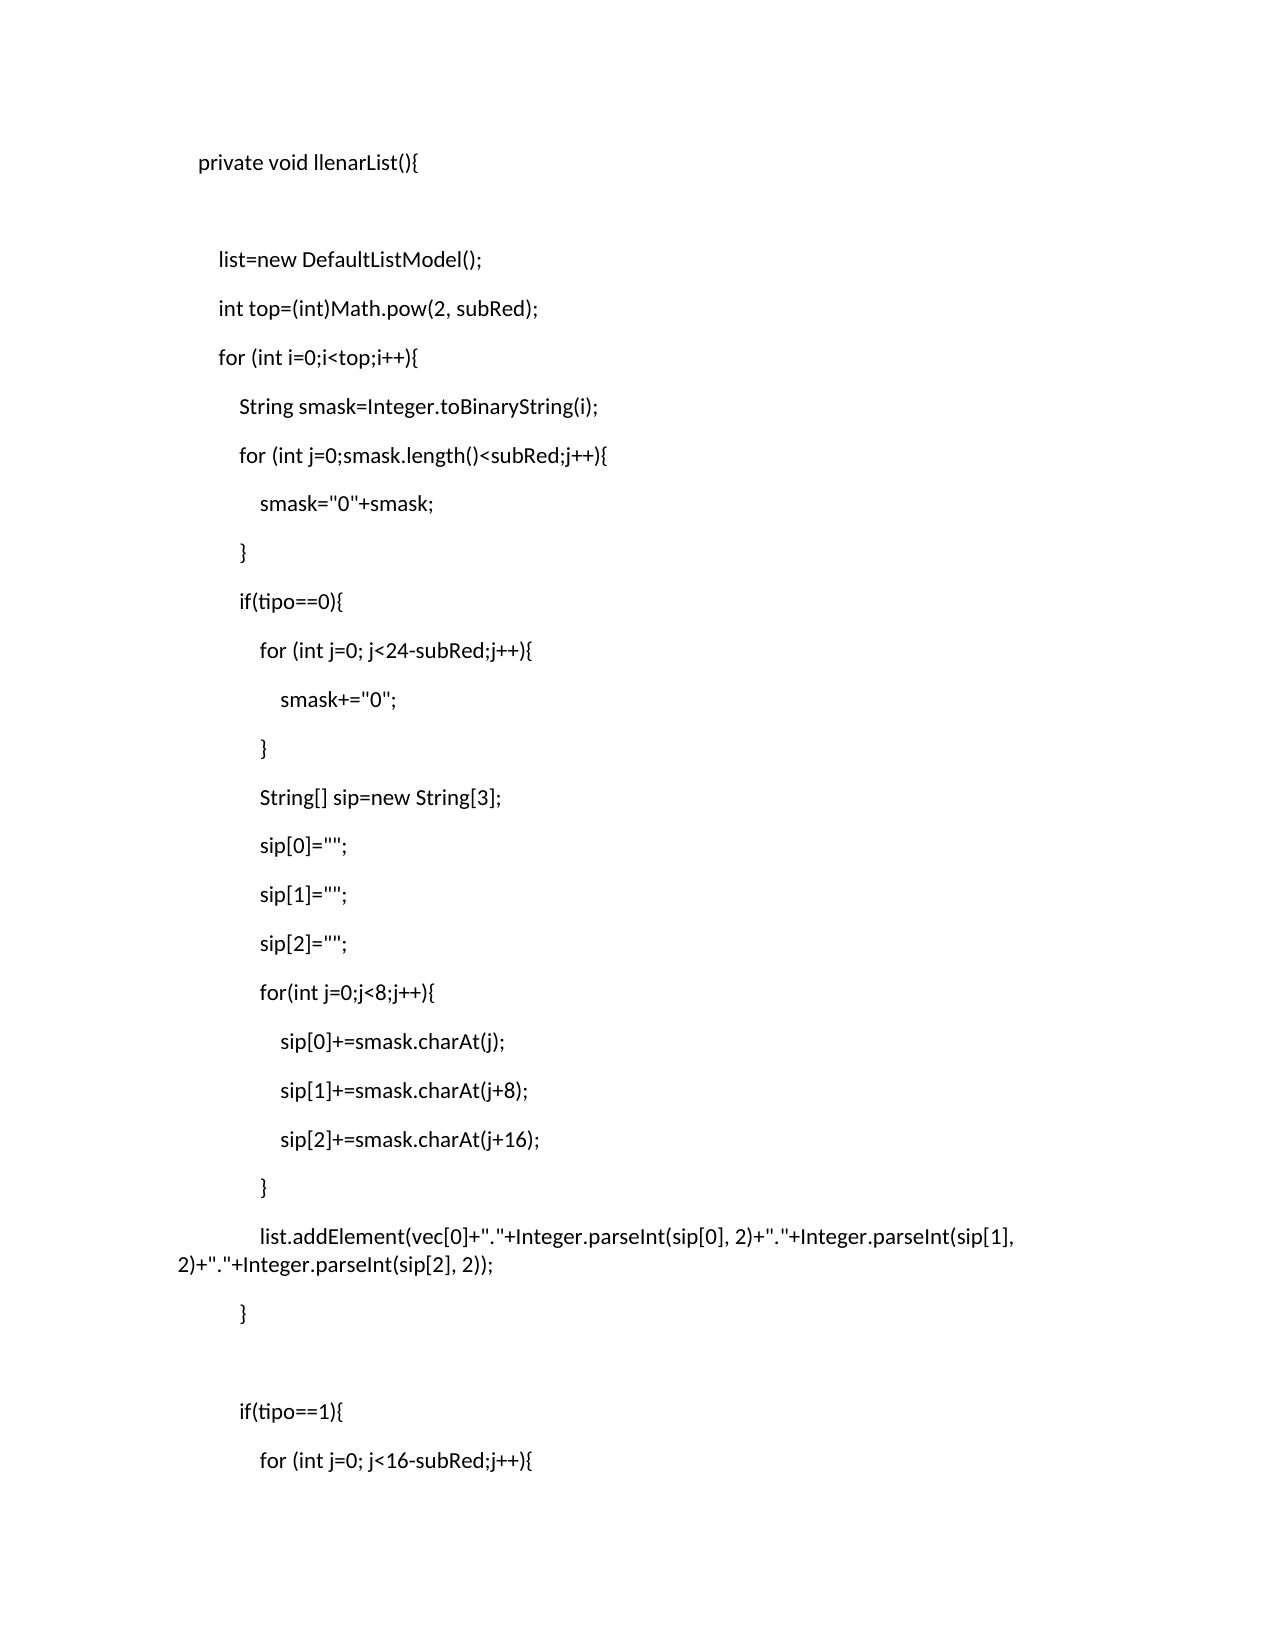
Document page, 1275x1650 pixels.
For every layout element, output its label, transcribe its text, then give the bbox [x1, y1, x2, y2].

text for (int j=0; j<16-subRed;j++){ [177, 1446, 1098, 1474]
text sip[1]=""; [177, 880, 1098, 908]
text sip[0]+=smask.charAt(j); [177, 1027, 1098, 1055]
text sip[2]=""; [177, 929, 1098, 957]
text for (int i=0;i<top;i++){ [177, 343, 1098, 371]
text for(int j=0;j<8;j++){ [177, 978, 1098, 1006]
text for (int j=0; j<24-subRed;j++){ [177, 636, 1098, 664]
text } [177, 1299, 1098, 1327]
text String[] sip=new String[3]; [177, 783, 1098, 811]
text sip[1]+=smask.charAt(j+8); [177, 1076, 1098, 1104]
text sip[0]=""; [177, 832, 1098, 859]
text if(tipo==1){ [177, 1397, 1098, 1425]
text smask+="0"; [177, 685, 1098, 713]
text String smask=Integer.toBinaryString(i); [177, 392, 1098, 420]
text int top=(int)Math.pow(2, subRed); [177, 294, 1098, 322]
text private void llenarList(){ [177, 148, 1098, 176]
text smask="0"+smask; [177, 489, 1098, 518]
text } [177, 1173, 1098, 1202]
text list.addElement(vec[0]+"."+Integer.parseInt(sip[0], 2)+"."+Integer.parseInt(sip[1], 2)+"."+Integer.parseInt(sip[2], 2)); [177, 1222, 1098, 1278]
text } [177, 538, 1098, 566]
text if(tipo==0){ [177, 587, 1098, 615]
text sip[2]+=smask.charAt(j+16); [177, 1125, 1098, 1153]
text list=new DefaultListModel(); [177, 245, 1098, 273]
text for (int j=0;smask.length()<subRed;j++){ [177, 441, 1098, 469]
text } [177, 734, 1098, 762]
